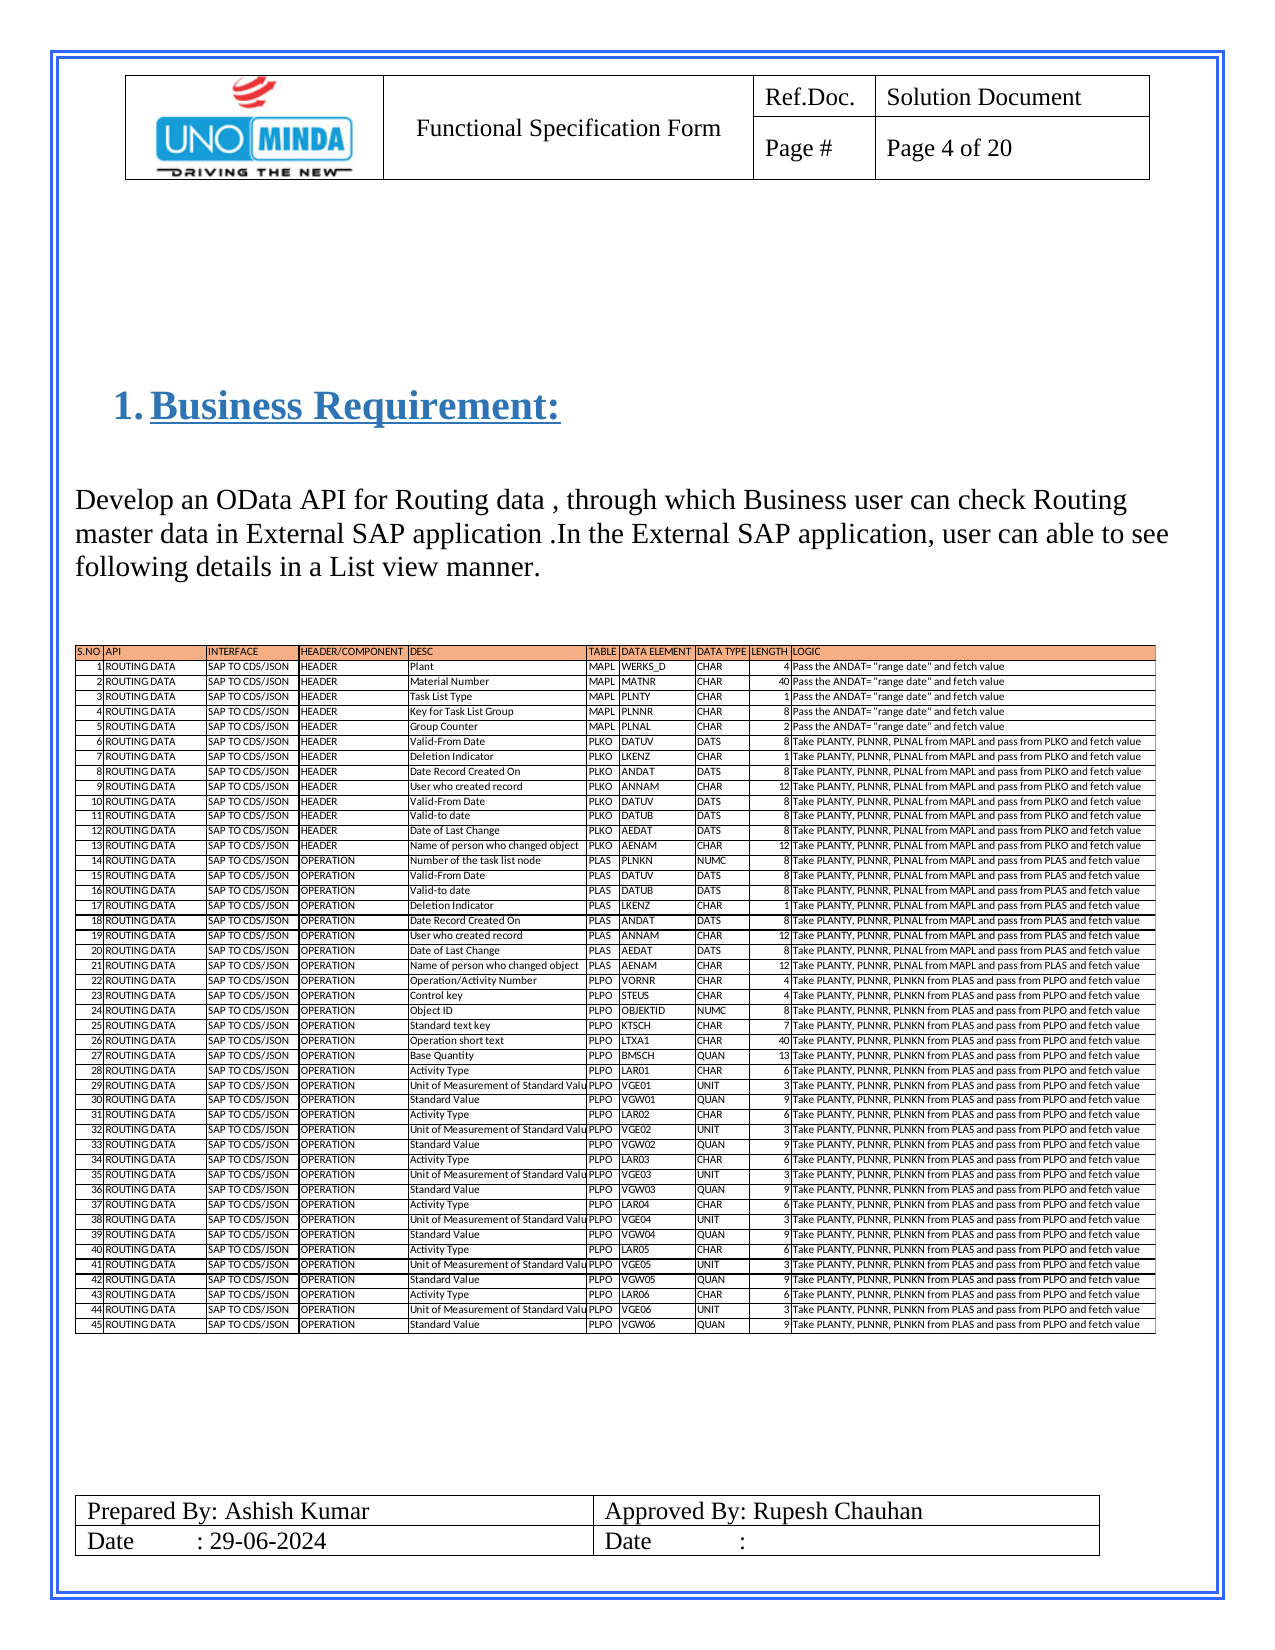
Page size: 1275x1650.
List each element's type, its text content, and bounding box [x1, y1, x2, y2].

text Develop an OData API for Routing data , through which Business user can check Routing master data in External SAP application .In the External SAP application, user can able to see following details in a List view manner. [75, 482, 1200, 645]
list Business Requirement: [112, 381, 1200, 429]
picture [154, 76, 355, 179]
